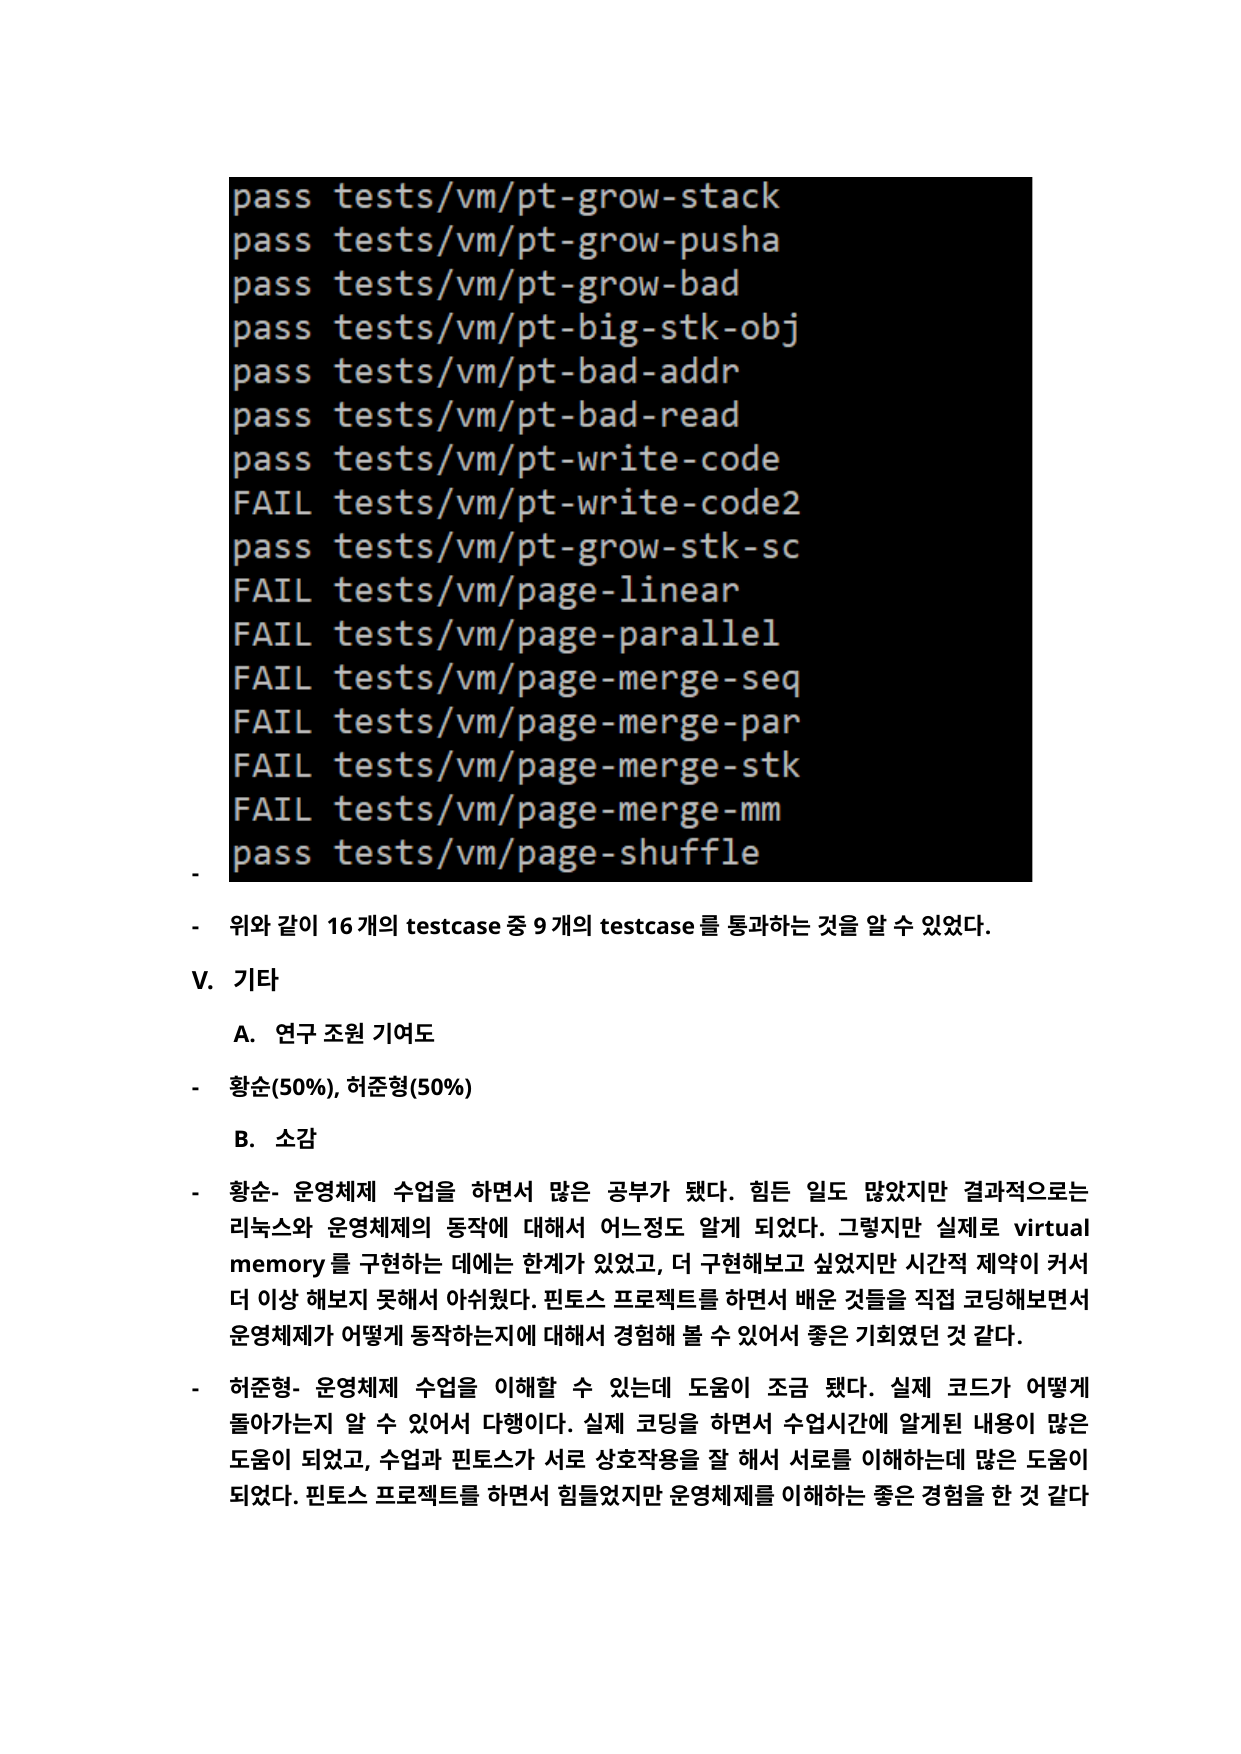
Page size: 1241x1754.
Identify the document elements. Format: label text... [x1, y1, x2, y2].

list 황순- 운영체제 수업을 하면서 많은 공부가 됐다. 힘든 일도 많았지만 결과적으로는 리눅스와 운영체제의 동작에 대해서 어느정도 알게 되었다. 그렇지만 실제로 virtual memory를 구현하는 데에는 한계가 있었고, 더 구현해보고 싶었지만 시간적 제약이 커서 더 이상 해보지 못해서 아쉬웠다. 핀토스 프로젝트를 하면서 배운 것들을 직접 코딩해보면서 운영체제가 어떻게 동작하는지에 대해서 경험해 볼 수 있어서 좋은 기회였던 것 같다. [192, 1174, 1090, 1351]
list 황순(50%), 허준형(50%) [192, 1069, 1090, 1102]
list 연구 조원 기여도 [233, 1016, 1090, 1049]
list 기타 [192, 960, 1090, 997]
list 위와 같이 16개의 testcase중 9개의 testcase를 통과하는 것을 알 수 있었다. [192, 908, 1090, 941]
list 소감 [233, 1121, 1090, 1155]
list 허준형- 운영체제 수업을 이해할 수 있는데 도움이 조금 됐다. 실제 코드가 어떻게 돌아가는지 알 수 있어서 다행이다. 실제 코딩을 하면서 수업시간에 알게된 내용이 많은 도움이 되었고, 수업과 핀토스가 서로 상호작용을 잘 해서 서로를 이해하는데 많은 도움이 되었다. 핀토스 프로젝트를 하면서 힘들었지만 운영체제를 이해하는 좋은 경험을 한 것 같다. [192, 1370, 1090, 1542]
picture [229, 177, 1033, 882]
